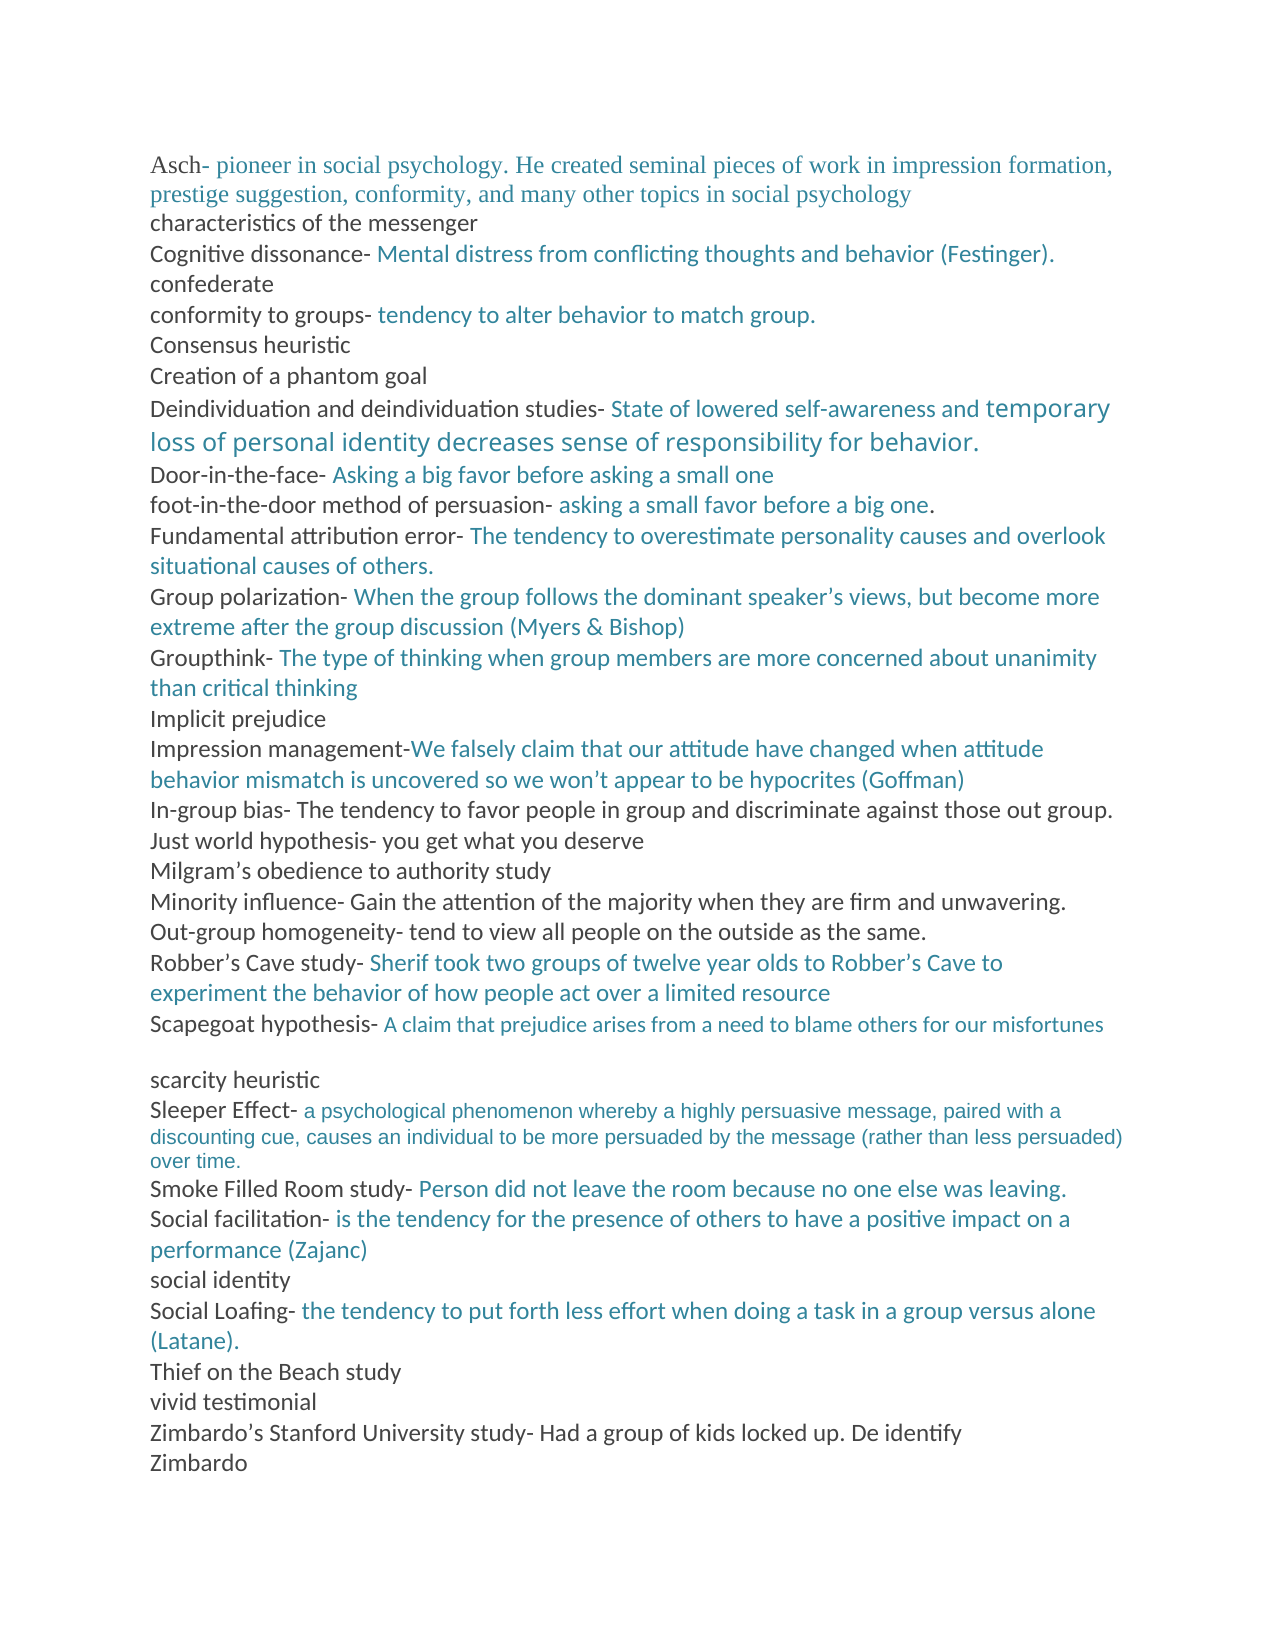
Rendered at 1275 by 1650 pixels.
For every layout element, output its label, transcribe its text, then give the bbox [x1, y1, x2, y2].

text Cognitive dissonance- Mental distress from conflicting thoughts and behavior (Festinger). [150, 238, 1125, 268]
text Out-group homogeneity- tend to view all people on the outside as the same. [150, 917, 1125, 947]
text Robber’s Cave study- Sherif took two groups of twelve year olds to Robber’s Cave to experiment the behavior of how people act over a limited resource [150, 947, 1125, 1008]
text foot-in-the-door method of persuasion- asking a small favor before a big one. [150, 489, 1125, 520]
text vivid testimonial [150, 1387, 1125, 1417]
text Creation of a phantom goal [150, 360, 1125, 391]
text Milgram’s obedience to authority study [150, 856, 1125, 886]
text Just world hypothesis- you get what you deserve [150, 825, 1125, 856]
text In-group bias- The tendency to favor people in group and discriminate against those out group. [150, 794, 1125, 825]
text Groupthink- The type of thinking when group members are more concerned about unanimity than critical thinking [150, 642, 1125, 703]
text Door-in-the-face- Asking a big favor before asking a small one [150, 459, 1125, 489]
text Impression management-We falsely claim that our attitude have changed when attitude behavior mismatch is uncovered so we won’t appear to be hypocrites (Goffman) [150, 733, 1125, 794]
text scarcity heuristic [150, 1064, 1125, 1094]
text Smoke Filled Room study- Person did not leave the room because no one else was leaving. [150, 1173, 1125, 1203]
text Group polarization- When the group follows the dominant speaker’s views, but become more extreme after the group discussion (Myers & Bishop) [150, 581, 1125, 642]
text Scapegoat hypothesis- A claim that prejudice arises from a need to blame others for our misfortunes [150, 1008, 1125, 1039]
text Implicit prejudice [150, 703, 1125, 733]
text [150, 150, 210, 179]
text conformity to groups- tendency to alter behavior to match group. [150, 299, 1125, 329]
text social identity [150, 1264, 1125, 1295]
text characteristics of the messenger [150, 207, 1125, 238]
text Zimbardo’s Stanford University study- Had a group of kids locked up. De identify [150, 1417, 1125, 1448]
text Zimbardo [150, 1448, 1125, 1478]
text Social facilitation- is the tendency for the presence of others to have a positive impact on a performance (Zajanc) [150, 1203, 1125, 1264]
text Deindividuation and deindividuation studies- State of lowered self-awareness and temporary loss of personal identity decreases sense of responsibility for behavior. [150, 391, 1125, 459]
text Asch- pioneer in social psychology. He created seminal pieces of work in impression formation, prestige suggestion, conformity, and many other topics in social psychology [912, 150, 1125, 207]
text Social Loafing- the tendency to put forth less effort when doing a task in a group versus alone (Latane). [150, 1295, 1125, 1356]
text Minority influence- Gain the attention of the majority when they are firm and unwavering. [150, 886, 1125, 917]
text Fundamental attribution error- The tendency to overestimate personality causes and overlook situational causes of others. [150, 520, 1125, 581]
text Sleeper Effect- a psychological phenomenon whereby a highly persuasive message, paired with a discounting cue, causes an individual to be more persuaded by the message (rather than less persuaded) over time. [150, 1094, 1125, 1173]
text Thief on the Beach study [150, 1356, 1125, 1387]
text Consensus heuristic [150, 329, 1125, 360]
text confederate [150, 268, 1125, 299]
